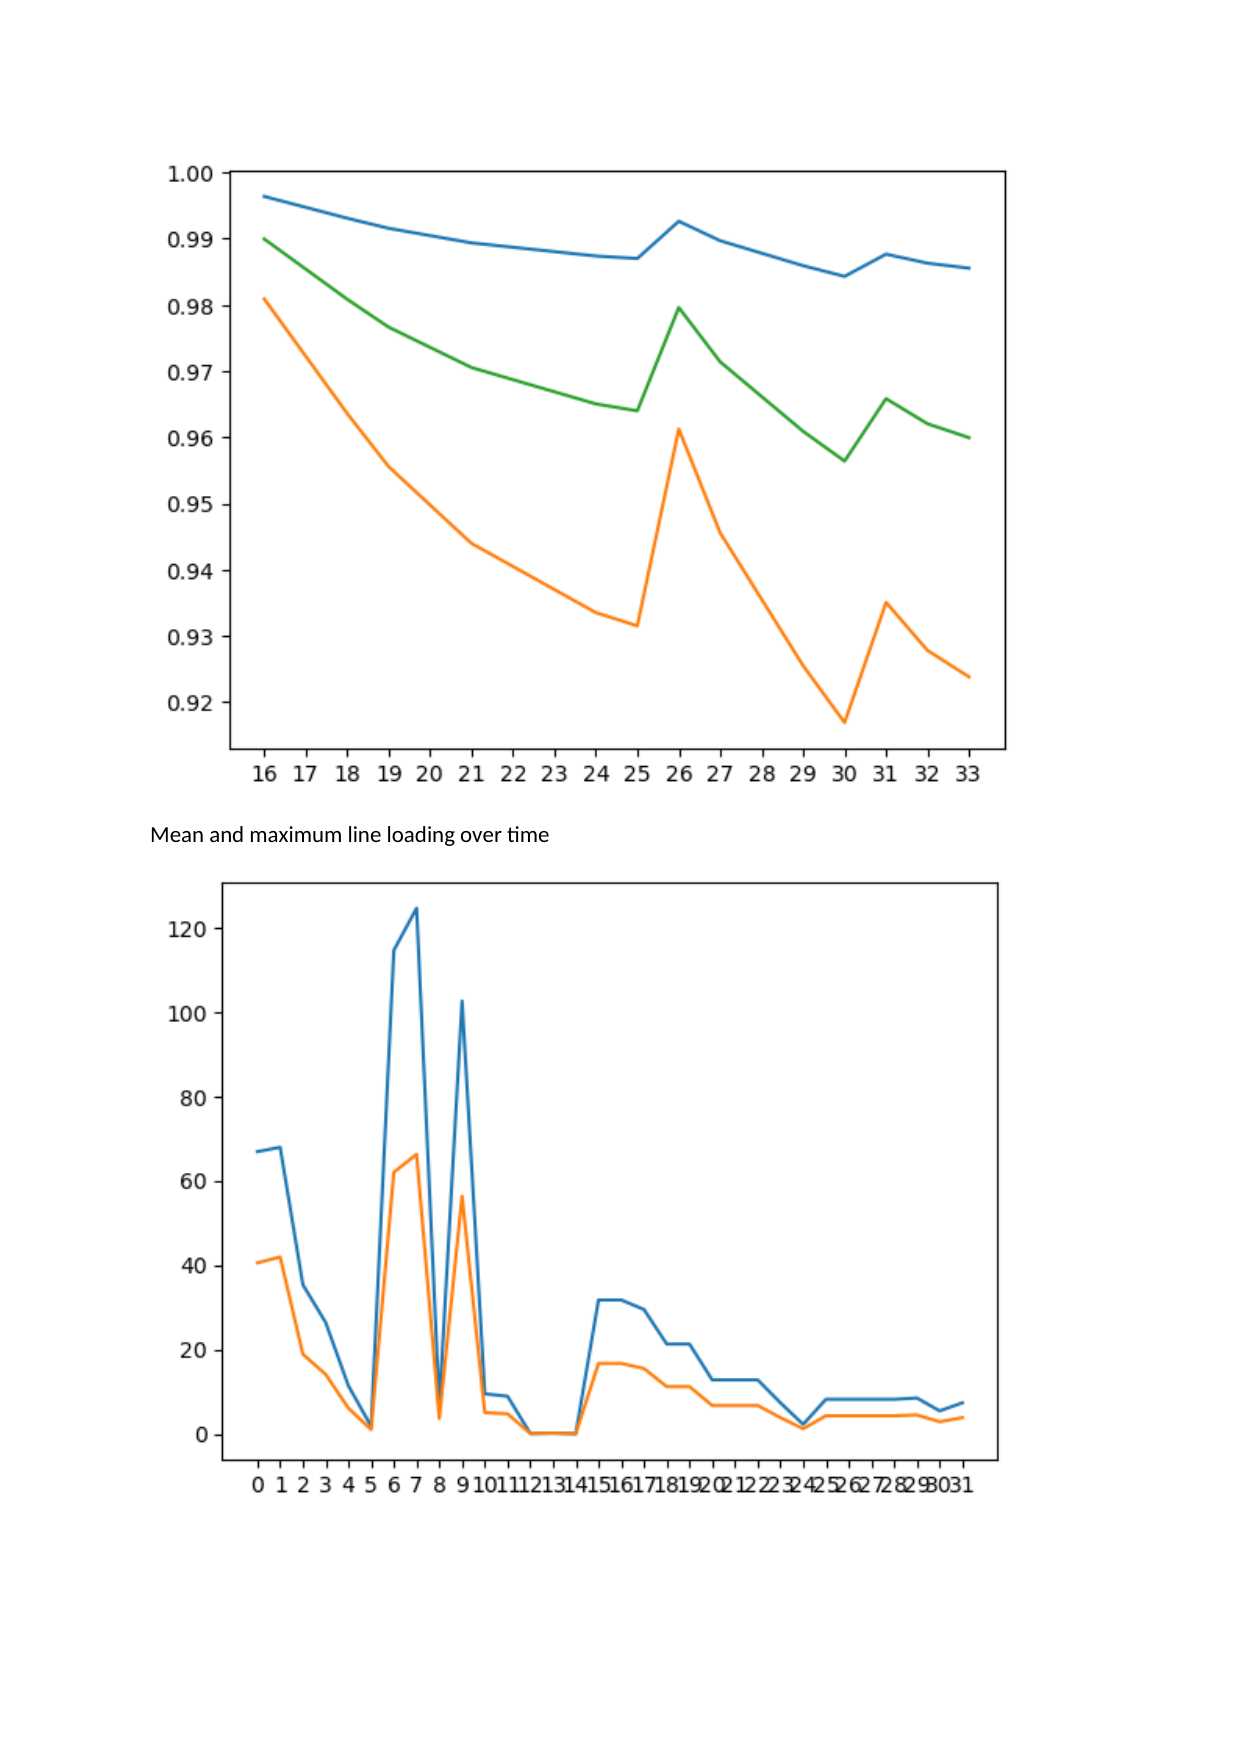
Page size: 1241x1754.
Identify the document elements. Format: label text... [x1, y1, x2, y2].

text Mean and maximum line loading over time [150, 820, 1090, 848]
picture [150, 150, 1019, 802]
picture [150, 867, 1013, 1513]
